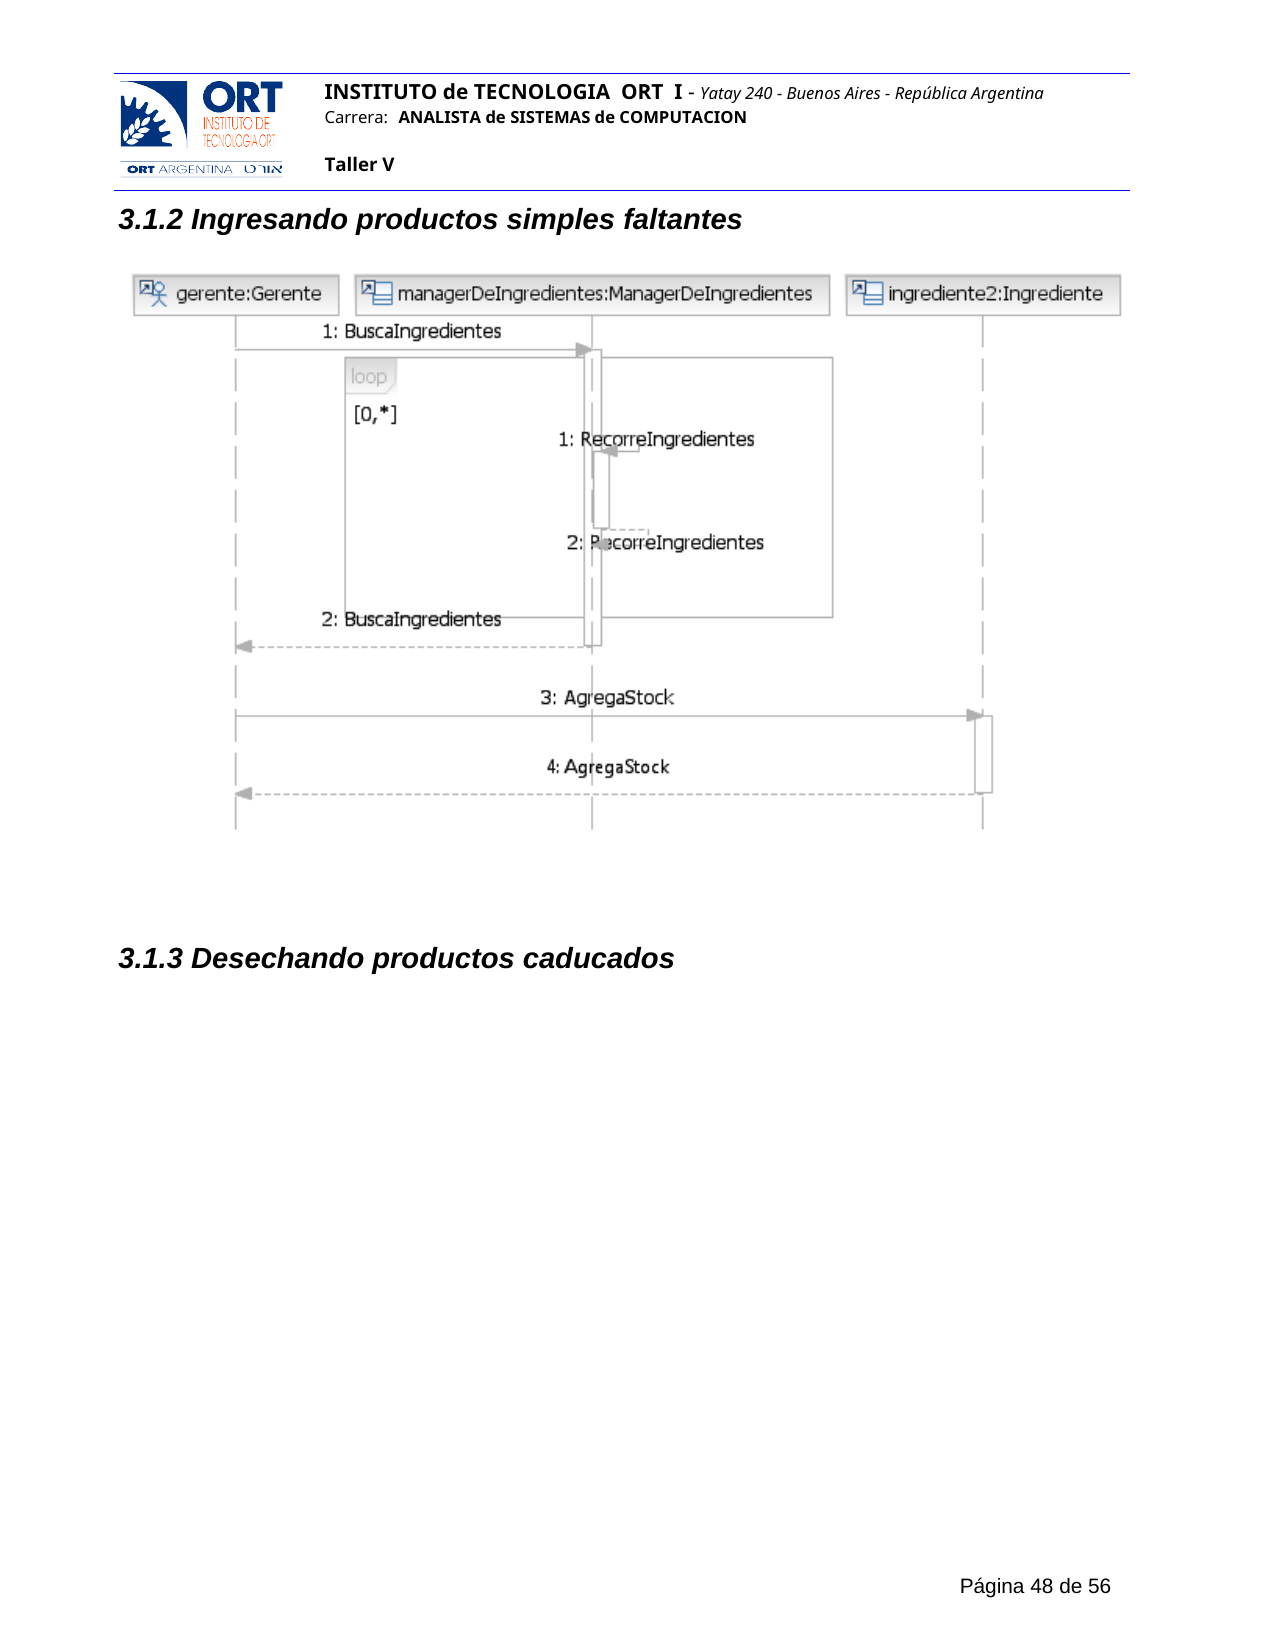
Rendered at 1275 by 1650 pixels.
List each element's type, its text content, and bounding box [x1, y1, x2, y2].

subtitle 3.1.3 Desechando productos caducados [118, 941, 1157, 974]
subtitle 3.1.2 Ingresando productos simples faltantes [118, 202, 1157, 236]
